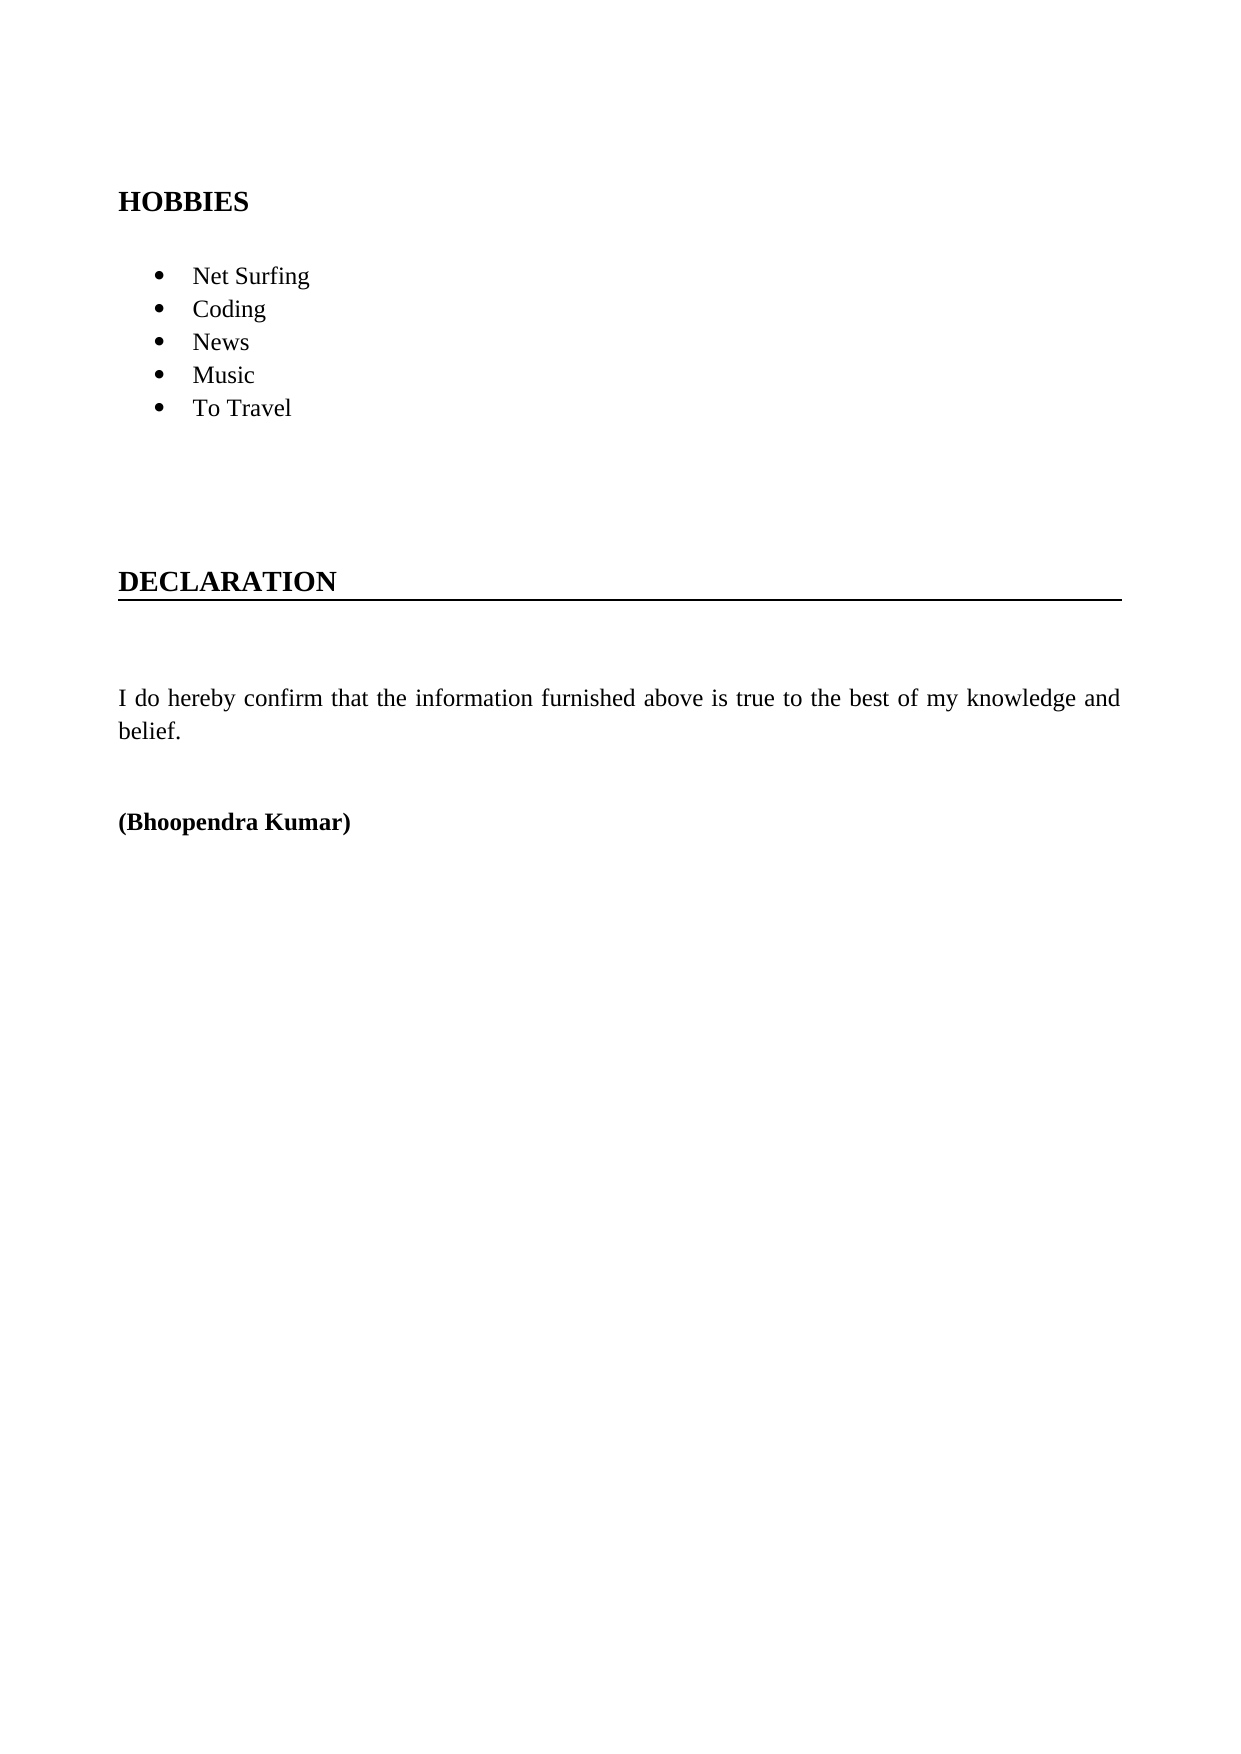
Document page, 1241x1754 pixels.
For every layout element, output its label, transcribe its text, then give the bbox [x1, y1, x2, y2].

table_header Net Surfing Coding News Music To Travel [106, 255, 1169, 564]
text (Bhoopendra Kumar) [118, 807, 1122, 836]
text HOBBIES [118, 184, 1122, 217]
text DECLARATION [118, 564, 1122, 599]
text I do hereby confirm that the information furnished above is true to the best of my knowledge and belief. [118, 683, 1122, 744]
